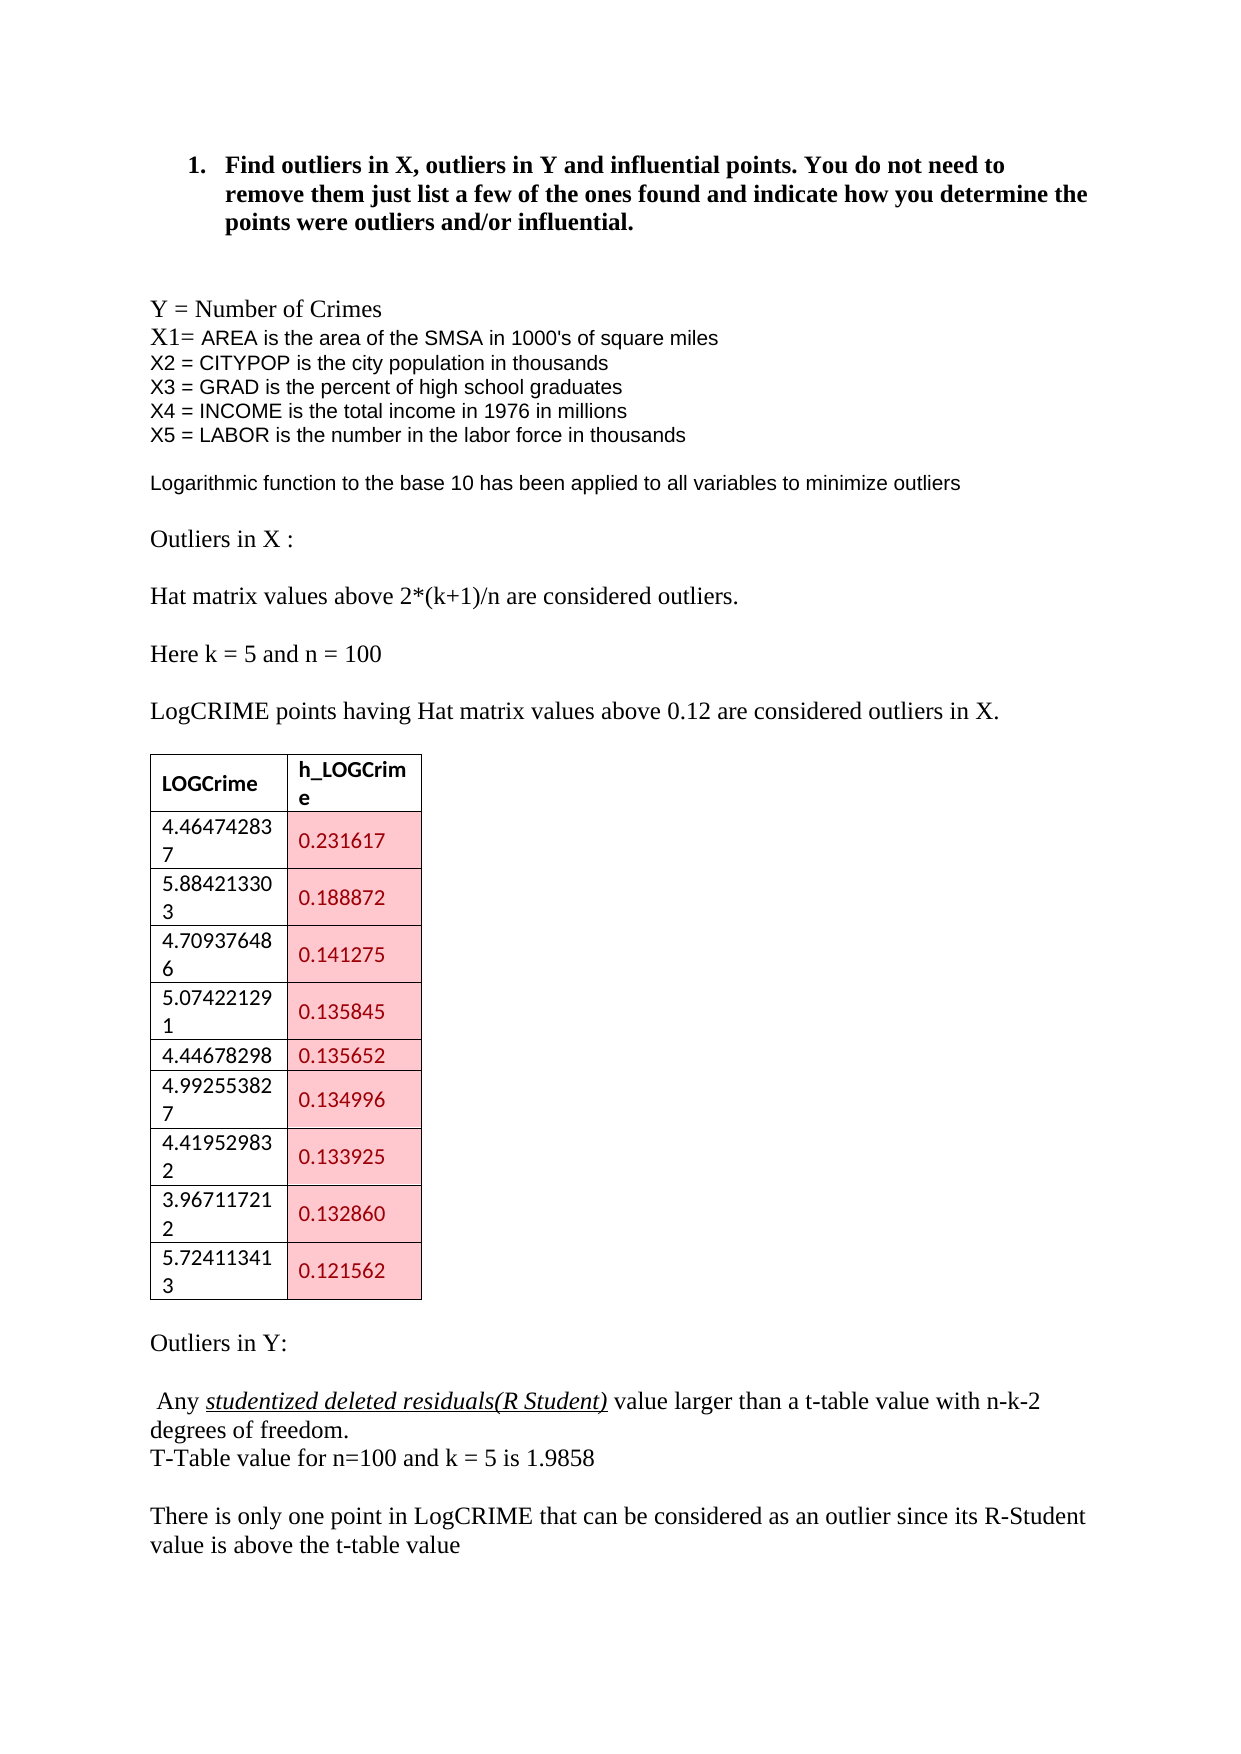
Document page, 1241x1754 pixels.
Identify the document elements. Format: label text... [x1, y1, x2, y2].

table_cell 0.231617 [288, 812, 421, 868]
text Any studentized deleted residuals(R Student) value larger than a t-table value with n-k-2 degrees of freedom. [150, 1386, 1090, 1443]
table_cell 0.133925 [288, 1129, 421, 1184]
table_cell 0.121562 [288, 1243, 421, 1299]
table_cell 0.188872 [288, 869, 421, 925]
table_header LOGCrime [151, 755, 287, 811]
text X1= AREA is the area of the SMSA in 1000's of square miles [150, 322, 1090, 351]
text LogCRIME points having Hat matrix values above 0.12 are considered outliers in X. [150, 696, 1090, 725]
table_cell 5.074221291 [151, 983, 287, 1039]
table_cell 0.134996 [288, 1071, 421, 1127]
table_cell 4.419529832 [151, 1129, 287, 1184]
text Outliers in Y: [150, 1328, 1090, 1357]
text X4 = INCOME is the total income in 1976 in millions [150, 399, 1090, 423]
table_cell 0.135845 [288, 983, 421, 1039]
table_cell 0.132860 [288, 1186, 421, 1242]
text X5 = LABOR is the number in the labor force in thousands [150, 423, 1090, 447]
text T-Table value for n=100 and k = 5 is 1.9858 [150, 1443, 1090, 1472]
table_cell 4.992553827 [151, 1071, 287, 1127]
table_header h_LOGCrime [288, 755, 421, 811]
text X3 = GRAD is the percent of high school graduates [150, 375, 1090, 399]
text Outliers in X : [150, 524, 1090, 552]
table_cell 5.724113413 [151, 1243, 287, 1299]
text X2 = CITYPOP is the city population in thousands [150, 351, 1090, 375]
table_cell 3.967117212 [151, 1186, 287, 1242]
table_cell 4.709376486 [151, 926, 287, 982]
table_cell 5.884213303 [151, 869, 287, 925]
table_cell 0.135652 [288, 1040, 421, 1070]
list Find outliers in X, outliers in Y and influential points. You do not need to remove them just list a few of the ones found and indicate how you determine the points were outliers and/or influential. [187, 150, 1090, 236]
text Hat matrix values above 2*(k+1)/n are considered outliers. [150, 581, 1090, 610]
text There is only one point in LogCRIME that can be considered as an outlier since its R-Student value is above the t-table value [150, 1501, 1090, 1558]
table_cell 4.44678298 [151, 1040, 287, 1070]
table_cell 0.141275 [288, 926, 421, 982]
table_cell 4.464742837 [151, 812, 287, 868]
text Here k = 5 and n = 100 [150, 639, 1090, 667]
text Logarithmic function to the base 10 has been applied to all variables to minimize outliers [150, 471, 1090, 495]
text Y = Number of Crimes [150, 294, 1090, 322]
